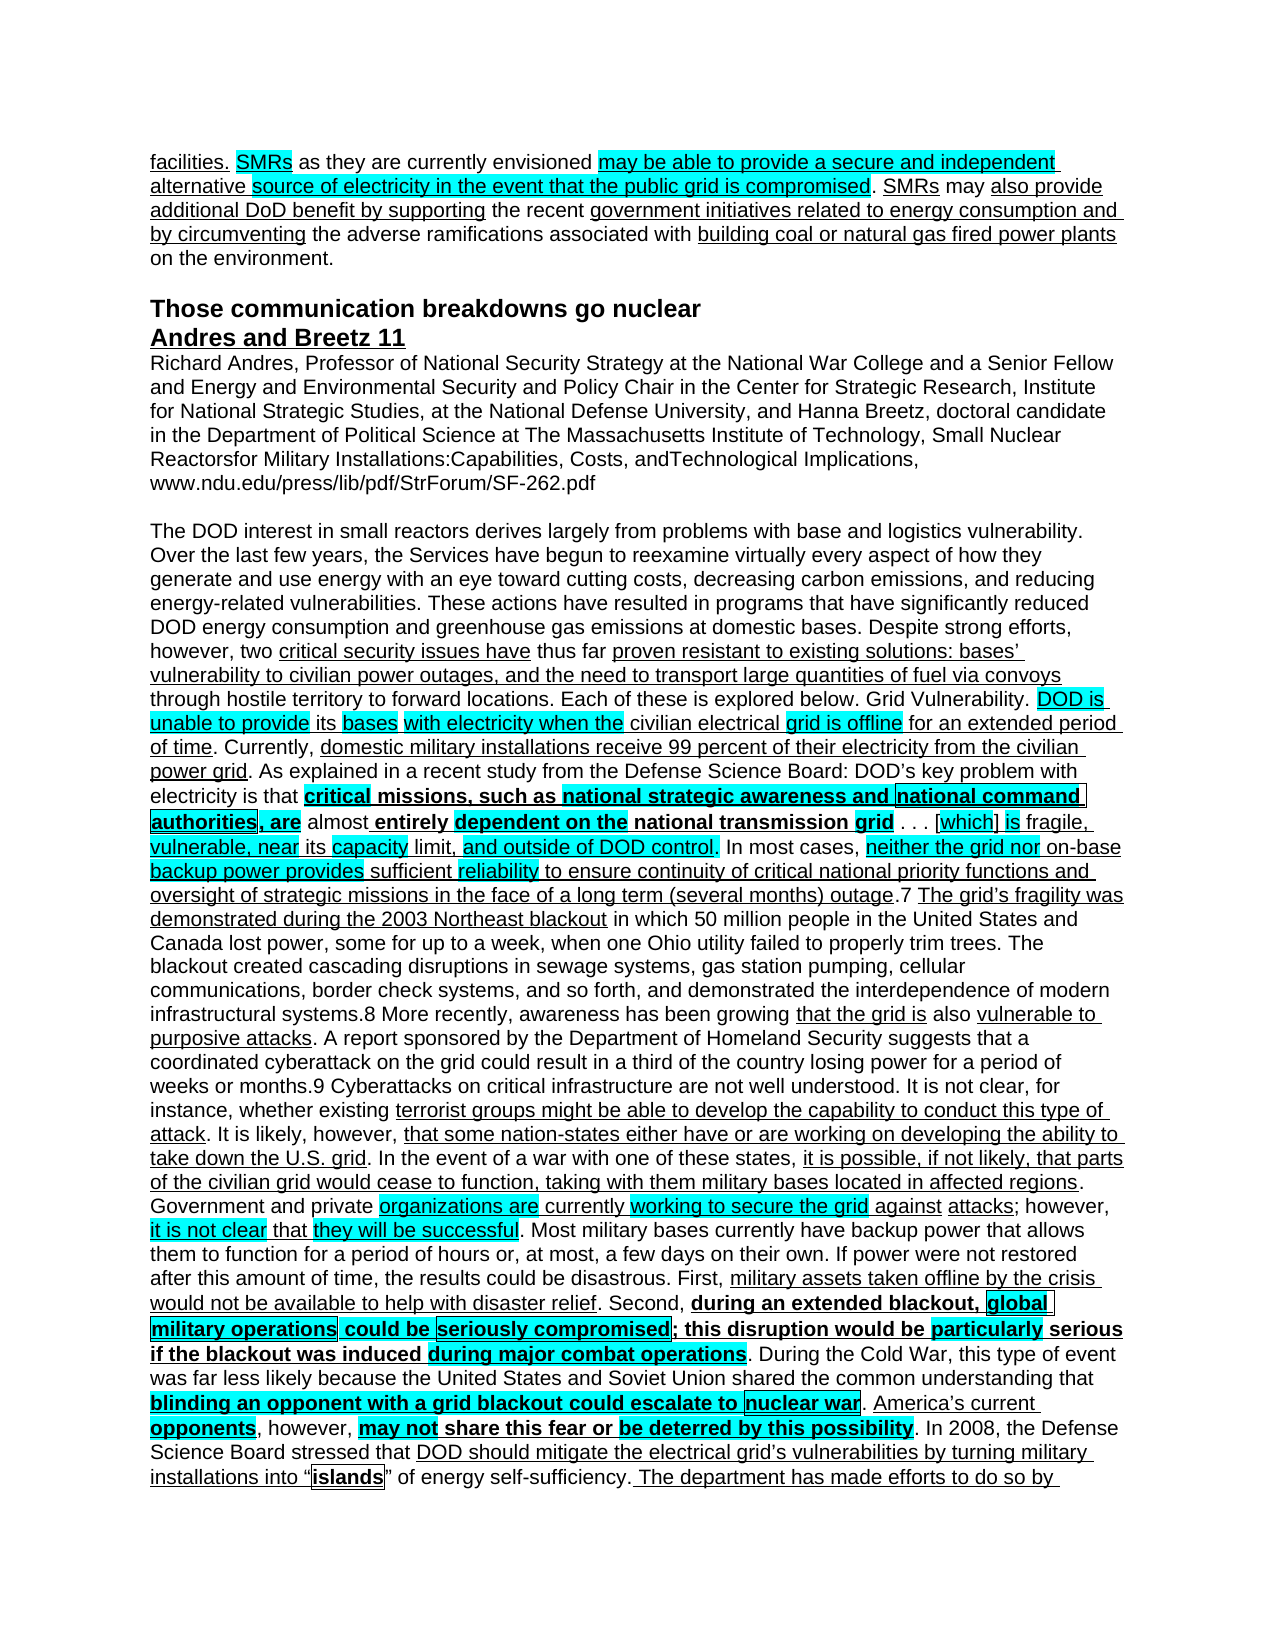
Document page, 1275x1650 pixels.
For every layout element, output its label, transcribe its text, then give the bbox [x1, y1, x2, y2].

subtitle Those communication breakdowns go nuclear [150, 294, 1125, 322]
text Andres and Breetz 11 [150, 322, 1125, 351]
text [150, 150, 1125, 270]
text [150, 519, 1125, 1490]
text Richard Andres, Professor of National Security Strategy at the National War College and a Senior Fellow and Energy and Environmental Security and Policy Chair in the Center for Strategic Research, Institute for National Strategic Studies, at the National Defense University, and Hanna Breetz, doctoral candidate in the Department of Political Science at The Massachusetts Institute of Technology, Small Nuclear Reactorsfor Military Installations:Capabilities, Costs, andTechnological Implications, www.ndu.edu/press/lib/pdf/StrForum/SF-262.pdf [150, 351, 1125, 495]
